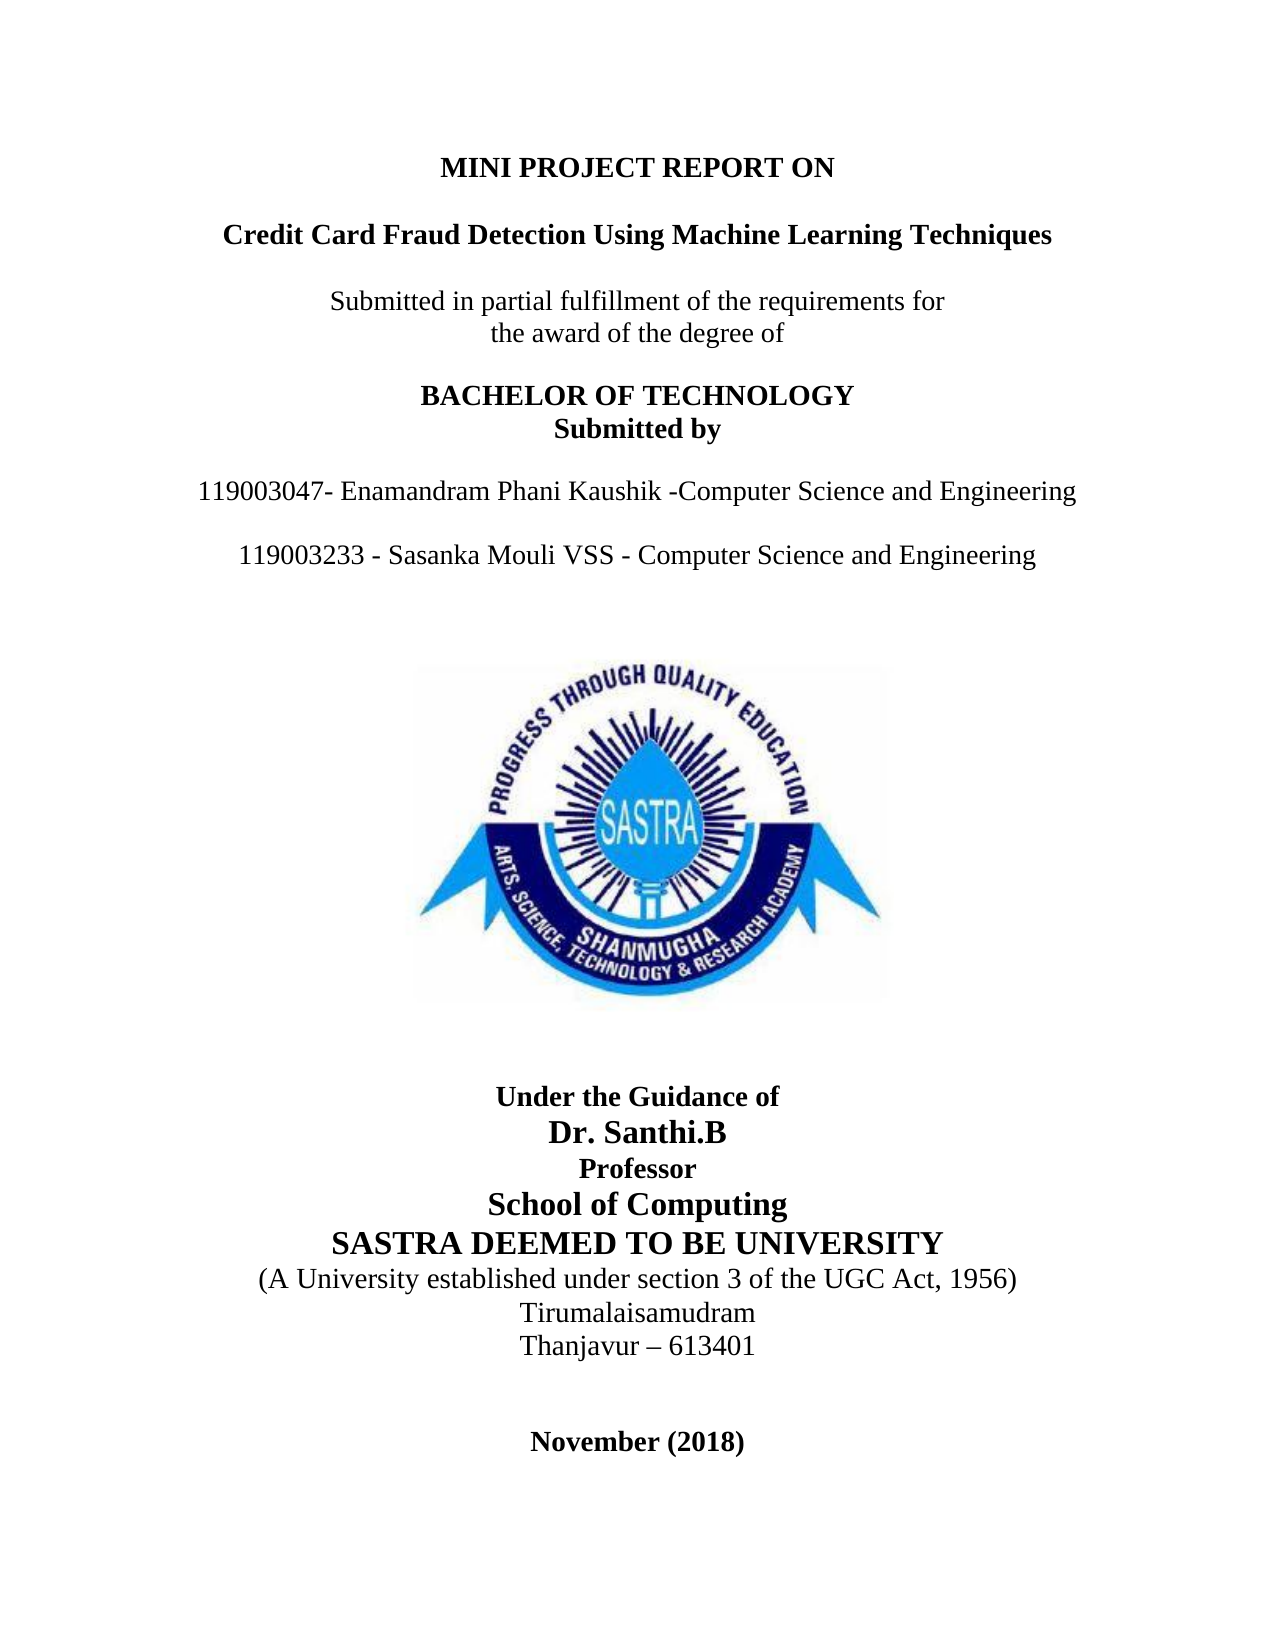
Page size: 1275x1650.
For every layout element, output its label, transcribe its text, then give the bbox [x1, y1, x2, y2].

text Tirumalaisamudram [150, 1295, 1125, 1328]
text Thanjavur – 613401 [150, 1328, 1125, 1362]
text SASTRA DEEMED TO BE UNIVERSITY [150, 1223, 1125, 1261]
text 119003233 - Sasanka Mouli VSS - Computer Science and Engineering [150, 538, 1125, 571]
text the award of the degree of [150, 317, 1125, 349]
text Submitted by [150, 411, 1125, 445]
text School of Computing [150, 1184, 1125, 1223]
text MINI PROJECT REPORT ON [150, 150, 1125, 183]
text 119003047- Enamandram Phani Kaushik -Computer Science and Engineering [150, 473, 1125, 506]
text Dr. Santhi.B [150, 1113, 1125, 1151]
text November (2018) [150, 1424, 1125, 1458]
text BACHELOR OF TECHNOLOGY [150, 378, 1125, 411]
text Professor [150, 1151, 1125, 1184]
text Submitted in partial fulfillment of the requirements for [150, 284, 1125, 317]
text Credit Card Fraud Detection Using Machine Learning Techniques [150, 217, 1125, 251]
text (A University established under section 3 of the UGC Act, 1956) [150, 1261, 1125, 1295]
text Under the Guidance of [150, 1079, 1125, 1113]
picture [381, 635, 894, 1012]
